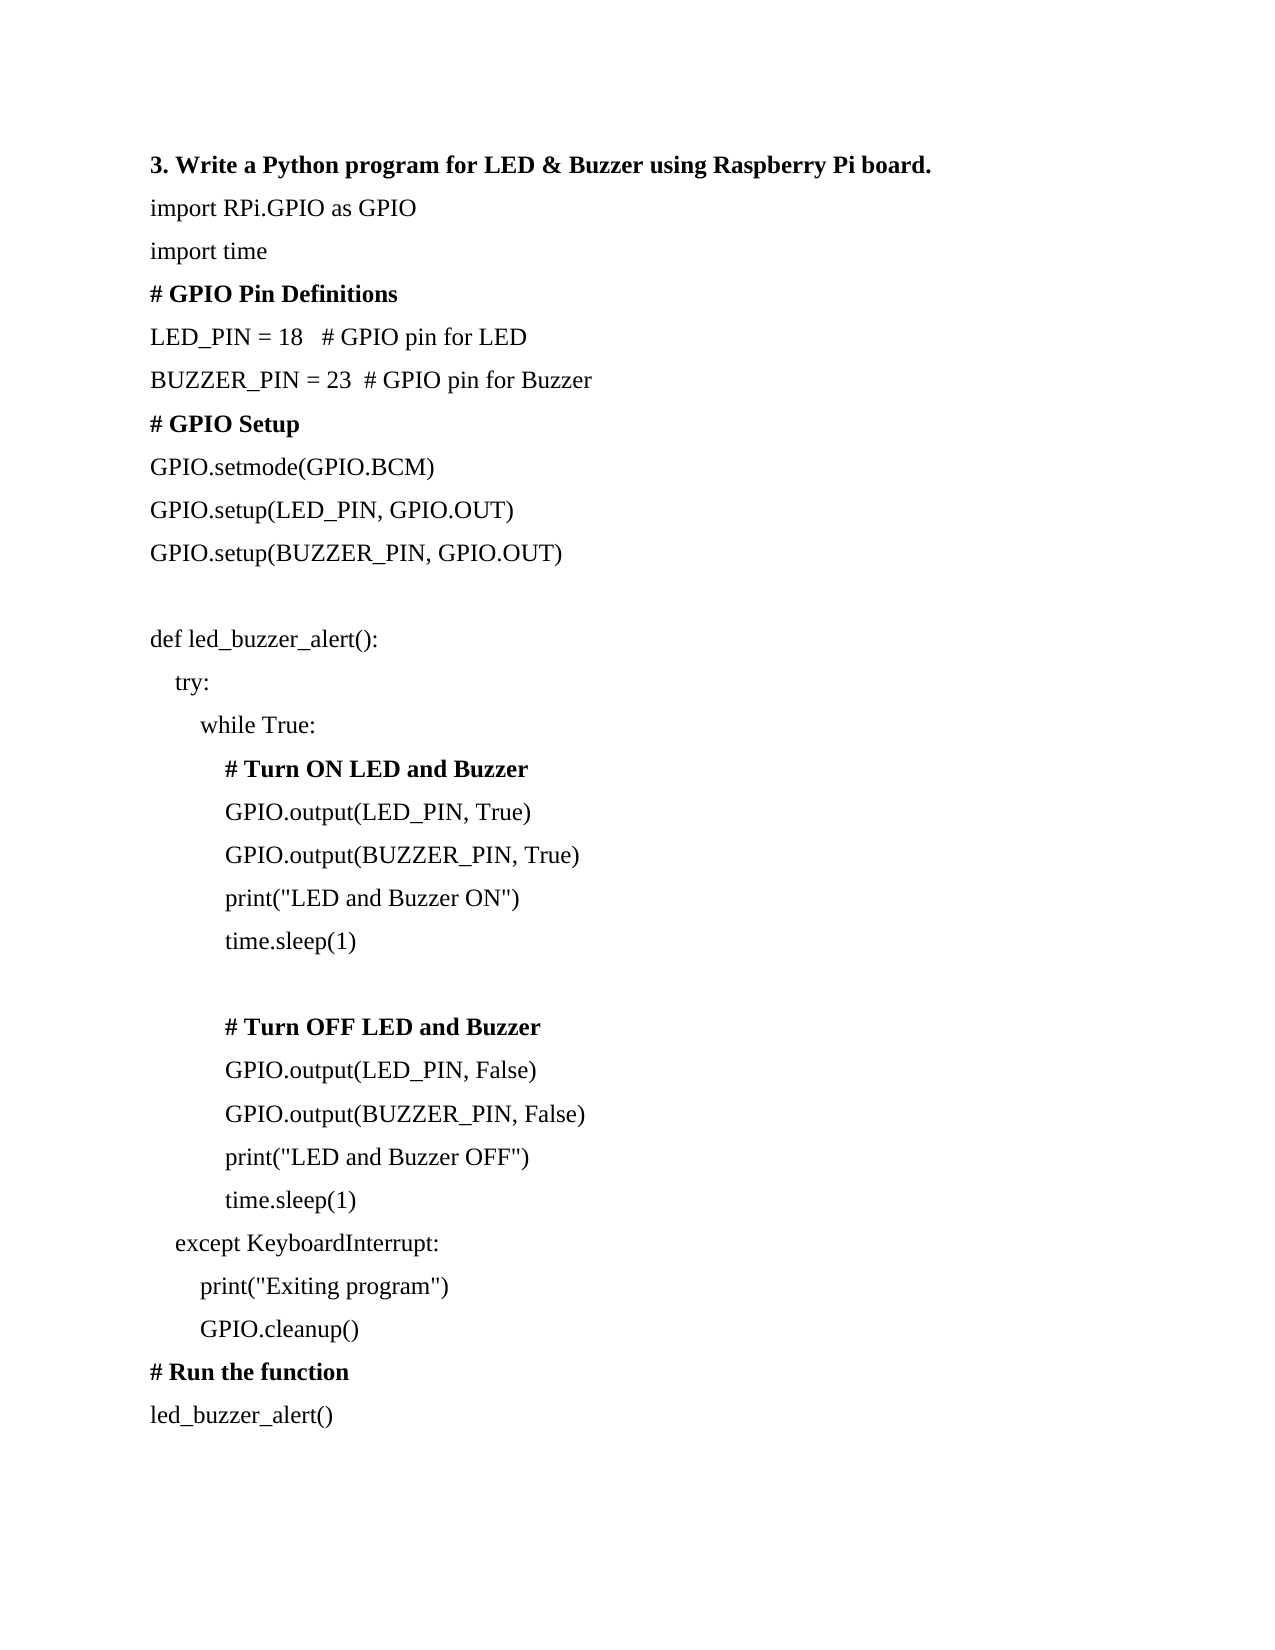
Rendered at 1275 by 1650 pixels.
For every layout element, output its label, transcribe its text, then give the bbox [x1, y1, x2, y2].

text # Run the function [150, 1357, 1125, 1386]
text # GPIO Pin Definitions [150, 279, 1125, 308]
text GPIO.setup(BUZZER_PIN, GPIO.OUT) [150, 538, 1125, 567]
text # Turn OFF LED and Buzzer [150, 1012, 1125, 1041]
text BUZZER_PIN = 23 # GPIO pin for Buzzer [150, 366, 1125, 394]
text print("LED and Buzzer ON") [150, 883, 1125, 912]
text import time [150, 236, 1125, 265]
text time.sleep(1) [150, 1185, 1125, 1214]
text GPIO.output(LED_PIN, True) [150, 797, 1125, 826]
text GPIO.output(BUZZER_PIN, True) [150, 840, 1125, 869]
text LED_PIN = 18 # GPIO pin for LED [150, 322, 1125, 351]
text # Turn ON LED and Buzzer [150, 754, 1125, 782]
text print("LED and Buzzer OFF") [150, 1142, 1125, 1171]
text GPIO.setmode(GPIO.BCM) [150, 452, 1125, 481]
text import RPi.GPIO as GPIO [150, 193, 1125, 222]
text # GPIO Setup [150, 409, 1125, 437]
text GPIO.setup(LED_PIN, GPIO.OUT) [150, 495, 1125, 524]
text try: [150, 667, 1125, 696]
text GPIO.cleanup() [150, 1314, 1125, 1343]
text time.sleep(1) [150, 926, 1125, 955]
text GPIO.output(BUZZER_PIN, False) [150, 1099, 1125, 1127]
text print("Exiting program") [150, 1271, 1125, 1300]
text def led_buzzer_alert(): [150, 624, 1125, 653]
text 3. Write a Python program for LED & Buzzer using Raspberry Pi board. [150, 150, 1125, 179]
text except KeyboardInterrupt: [150, 1228, 1125, 1257]
text while True: [150, 711, 1125, 739]
text GPIO.output(LED_PIN, False) [150, 1056, 1125, 1084]
text led_buzzer_alert() [150, 1401, 1125, 1429]
